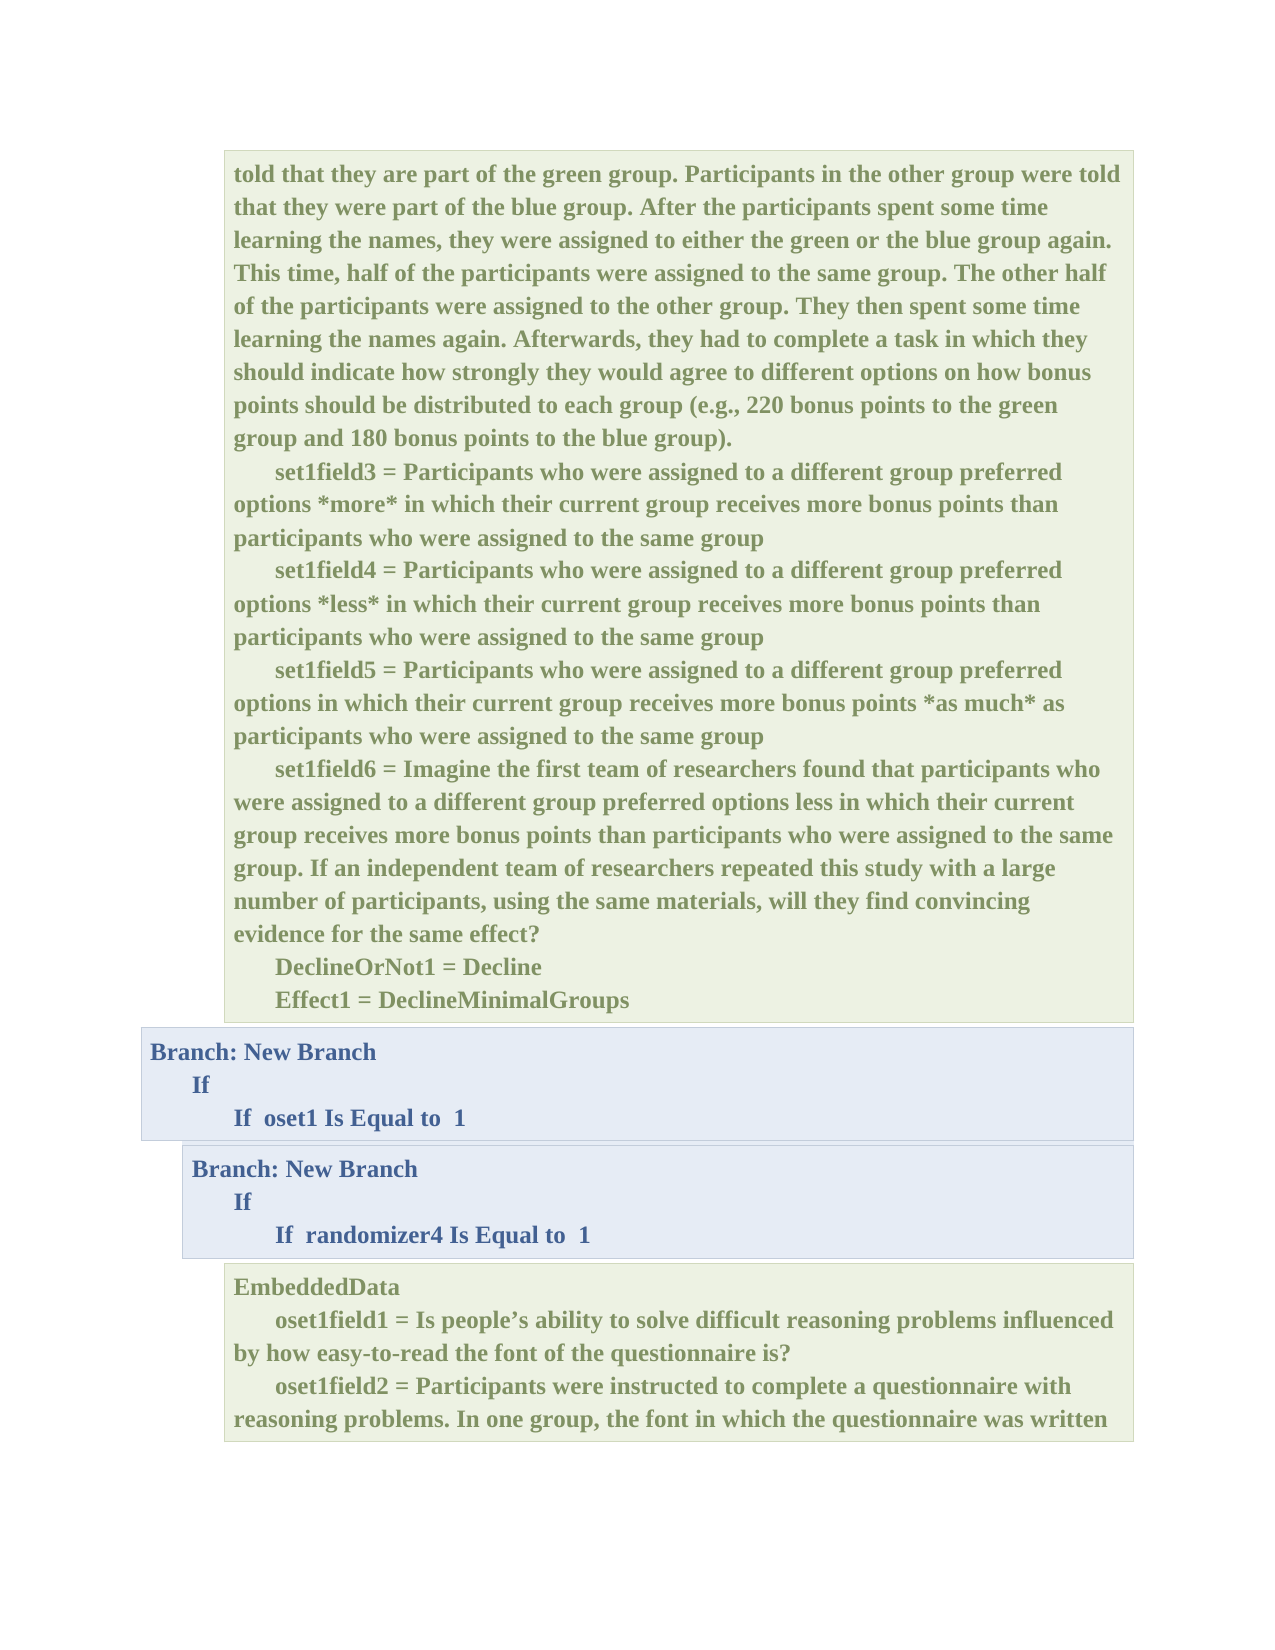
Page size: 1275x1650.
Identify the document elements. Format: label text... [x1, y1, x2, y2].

text If oset1 Is Equal to 1 [142, 1093, 1133, 1140]
text set1field6 = Imagine the first team of researchers found that participants who were assigned to a different group preferred options less in which their current group receives more bonus points than participants who were assigned to the same group. If an independent team of researchers repeated this study with a large number of participants, using the same materials, will they find convincing evidence for the same effect? [225, 744, 1133, 942]
text set1field5 = Participants who were assigned to a different group preferred options in which their current group receives more bonus points *as much* as participants who were assigned to the same group [225, 645, 1133, 744]
text If [183, 1178, 1133, 1211]
text Branch: New Branch [142, 1028, 1133, 1060]
text EmbeddedData [225, 1264, 1133, 1296]
text Effect1 = DeclineMinimalGroups [225, 976, 1133, 1022]
text oset1field1 = Is people’s ability to solve difficult reasoning problems influenced by how easy-to-read the font of the questionnaire is? [225, 1296, 1133, 1362]
text set1field3 = Participants who were assigned to a different group preferred options *more* in which their current group receives more bonus points than participants who were assigned to the same group [225, 447, 1133, 546]
text Branch: New Branch [183, 1146, 1133, 1178]
text set1field4 = Participants who were assigned to a different group preferred options *less* in which their current group receives more bonus points than participants who were assigned to the same group [225, 546, 1133, 645]
text DeclineOrNot1 = Decline [225, 942, 1133, 976]
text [225, 1362, 1133, 1441]
text If [142, 1060, 1133, 1093]
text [225, 151, 1133, 447]
text If randomizer4 Is Equal to 1 [183, 1211, 1133, 1258]
